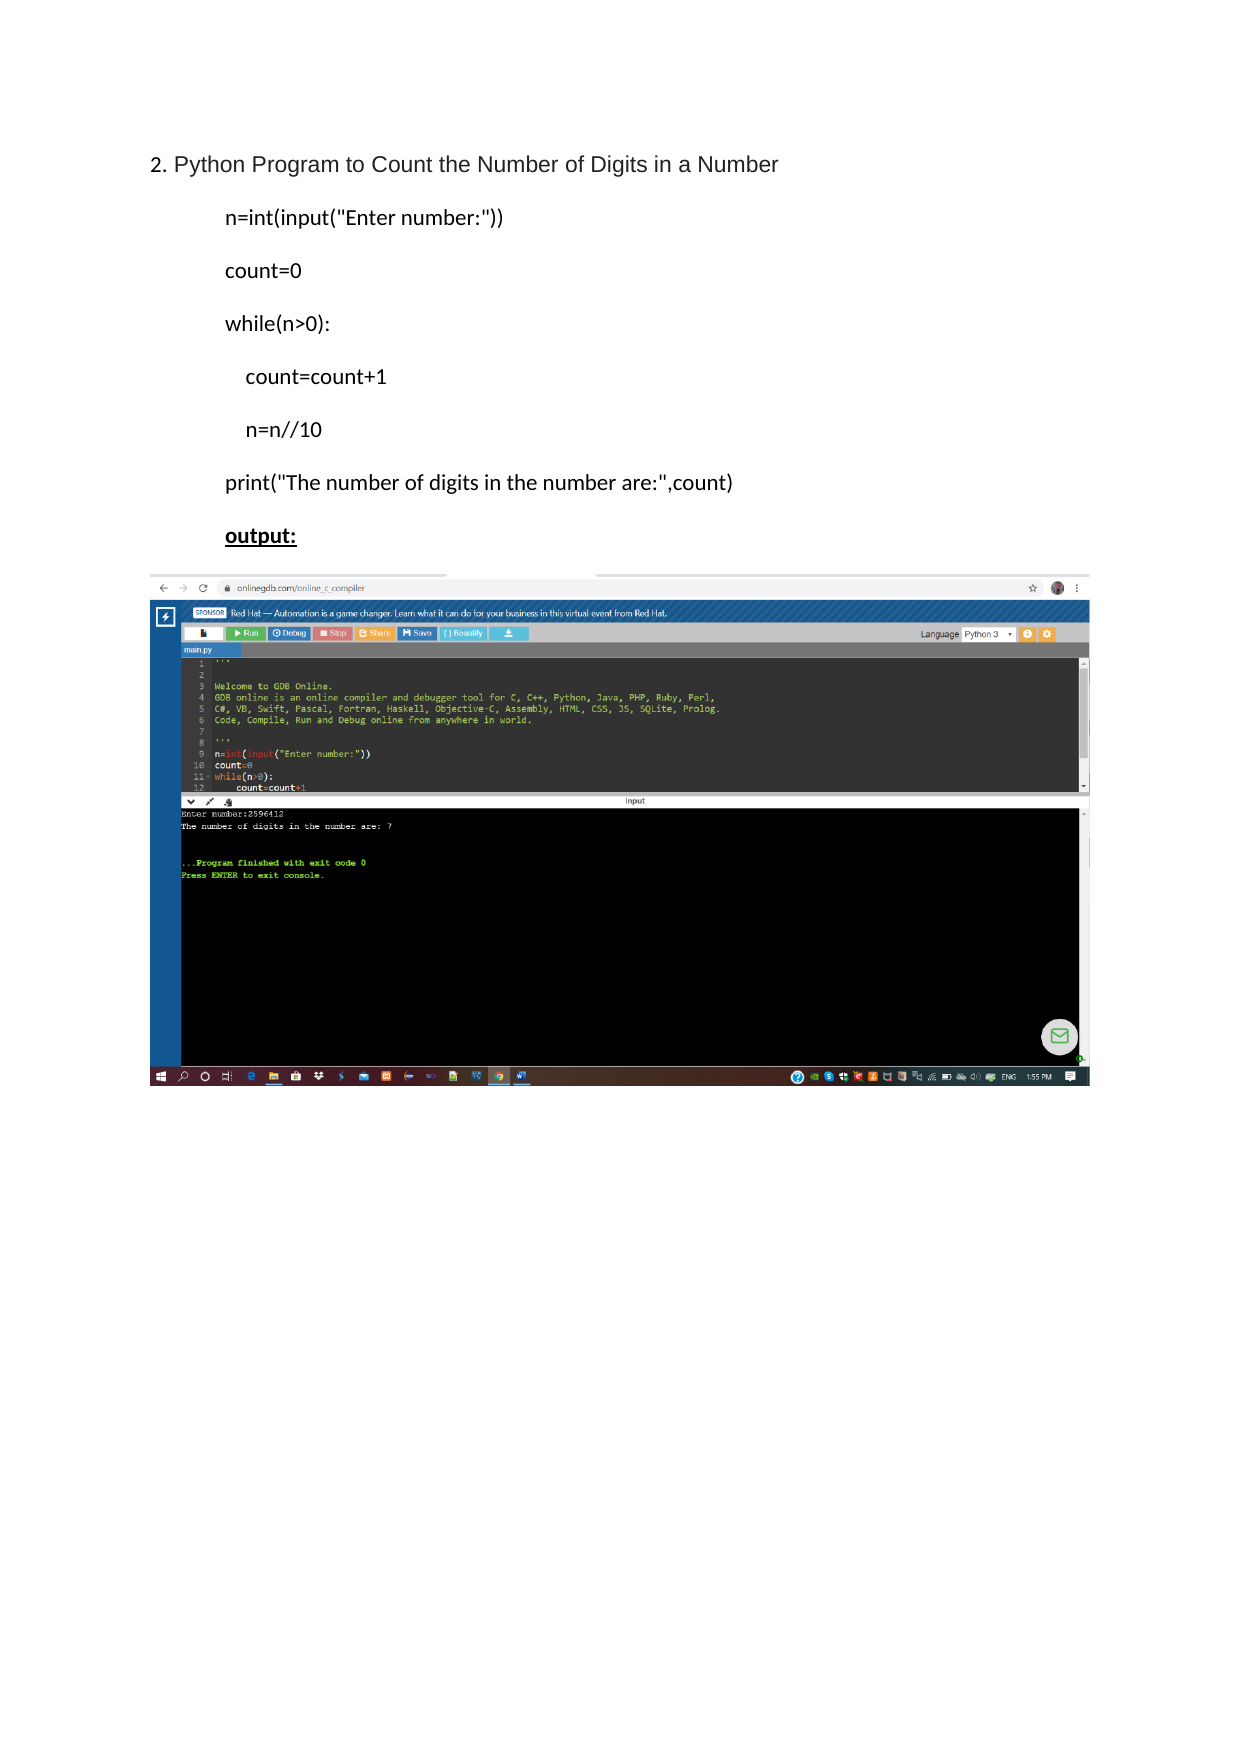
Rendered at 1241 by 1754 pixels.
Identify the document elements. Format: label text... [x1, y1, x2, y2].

text n=n//10 [225, 415, 1090, 443]
text n=int(input("Enter number:")) [225, 203, 1090, 231]
text output: [225, 521, 1090, 549]
picture [150, 574, 1090, 1086]
text 2. Python Program to Count the Number of Digits in a Number [150, 150, 1090, 178]
text count=0 [225, 256, 1090, 284]
text while(n>0): [225, 309, 1090, 337]
text print("The number of digits in the number are:",count) [225, 468, 1090, 496]
text count=count+1 [225, 362, 1090, 390]
